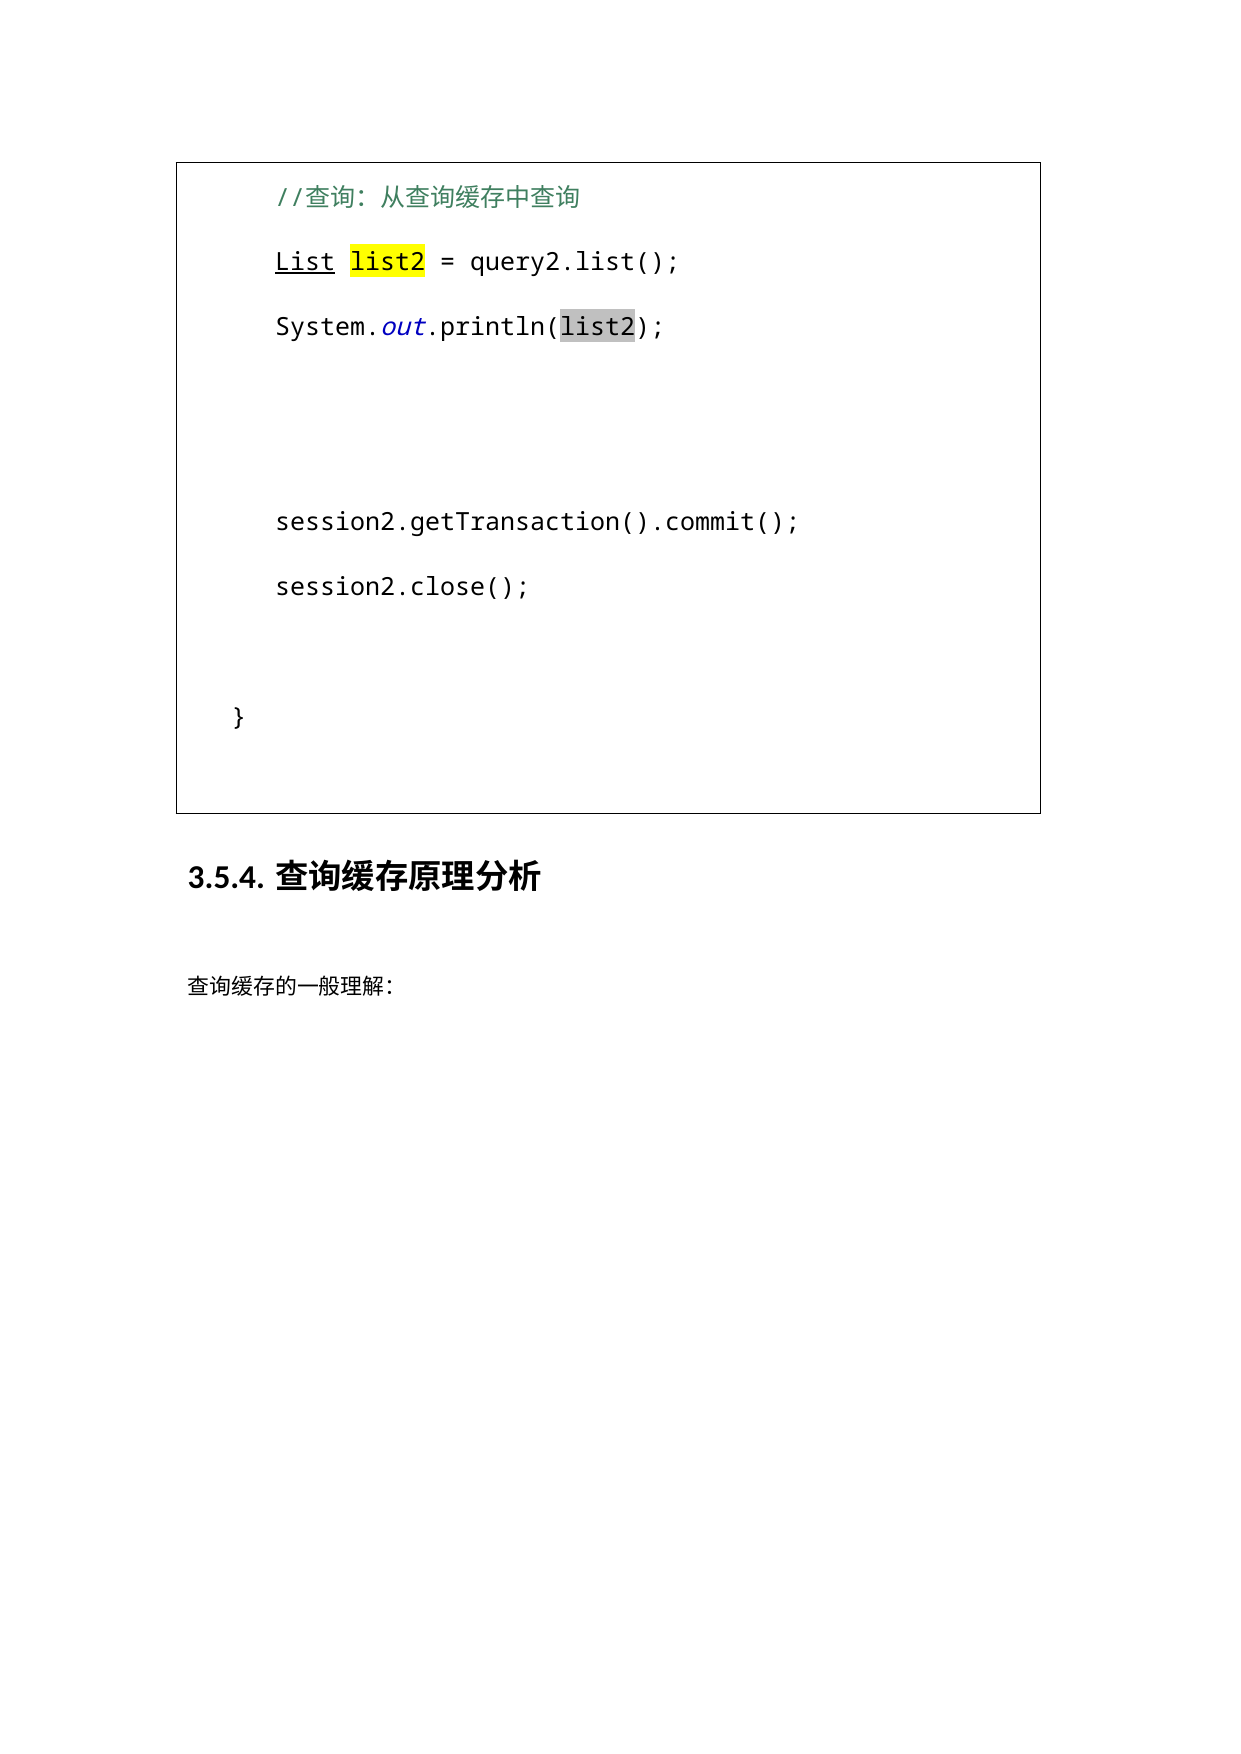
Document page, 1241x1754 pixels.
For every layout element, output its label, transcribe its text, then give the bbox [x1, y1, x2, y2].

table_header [177, 163, 1040, 813]
subtitle 查询缓存原理分析 [187, 841, 1053, 906]
text 查询缓存的一般理解： [187, 968, 1053, 1001]
